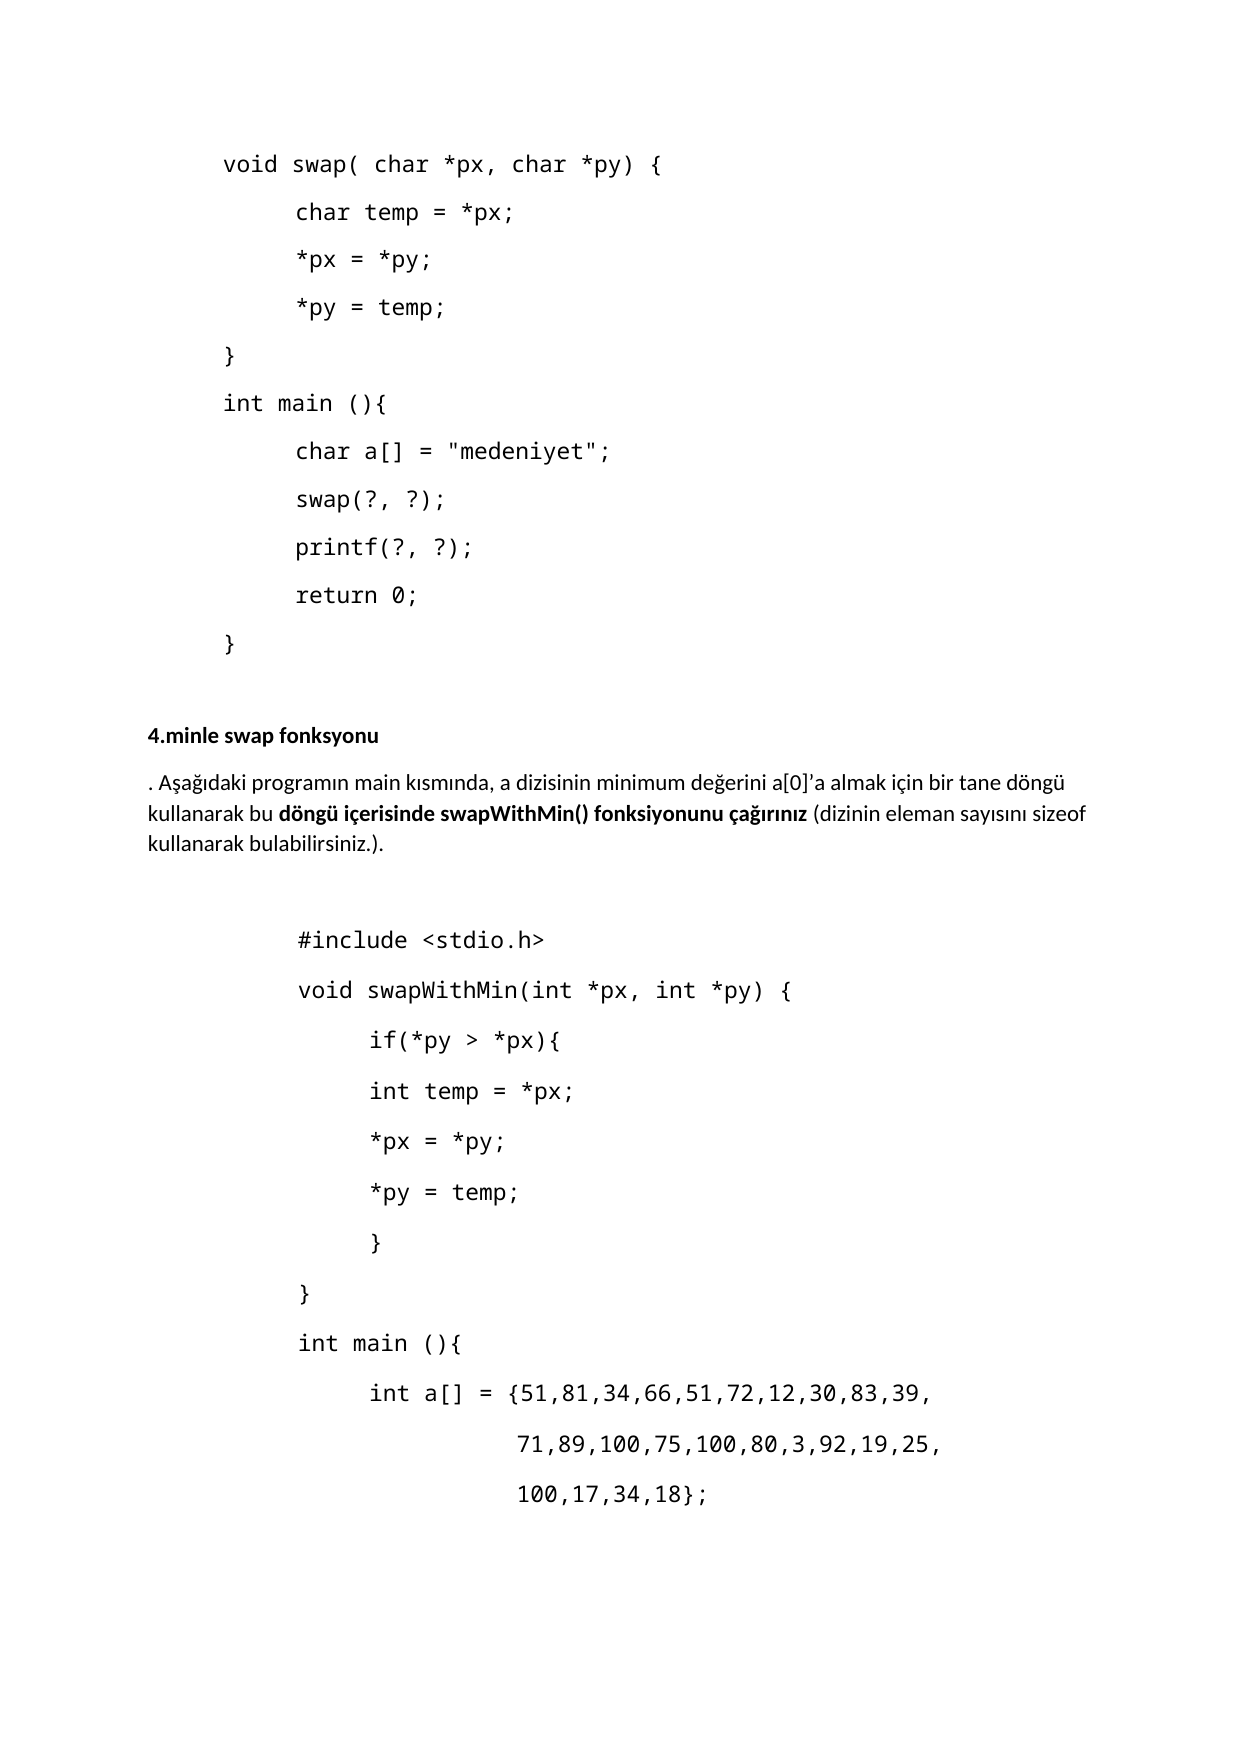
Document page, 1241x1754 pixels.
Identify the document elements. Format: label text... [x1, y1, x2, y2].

text *px = *py; [223, 243, 1093, 275]
text #include <stdio.h> [298, 924, 1093, 955]
text char temp = *px; [223, 196, 1093, 227]
text if(*py > *px){ [298, 1024, 1093, 1056]
text int main (){ [298, 1327, 1093, 1358]
text int temp = *px; [298, 1075, 1093, 1106]
text } [298, 1226, 1093, 1257]
text } [298, 1277, 1093, 1308]
text *py = temp; [298, 1176, 1093, 1207]
text 100,17,34,18}; [298, 1478, 1093, 1509]
text char a[] = "medeniyet"; [223, 435, 1093, 466]
text } [223, 339, 1093, 371]
text int main (){ [223, 387, 1093, 418]
text printf(?, ?); [223, 531, 1093, 562]
text swap(?, ?); [223, 483, 1093, 514]
text . Aşağıdaki programın main kısmında, a dizisinin minimum değerini a[0]’a almak için bir tane döngü kullanarak bu döngü içerisinde swapWithMin() fonksiyonunu çağırınız (dizinin eleman sayısını sizeof kullanarak bulabilirsiniz.). [148, 768, 1093, 857]
text 71,89,100,75,100,80,3,92,19,25, [298, 1428, 1093, 1459]
text int a[] = {51,81,34,66,51,72,12,30,83,39, [298, 1377, 1093, 1409]
text void swap( char *px, char *py) { [223, 148, 1093, 179]
text *py = temp; [223, 291, 1093, 323]
text 4.minle swap fonksyonu [148, 722, 1093, 749]
text return 0; [223, 579, 1093, 610]
text *px = *py; [298, 1125, 1093, 1157]
text void swapWithMin(int *px, int *py) { [298, 974, 1093, 1005]
text } [223, 627, 1093, 658]
